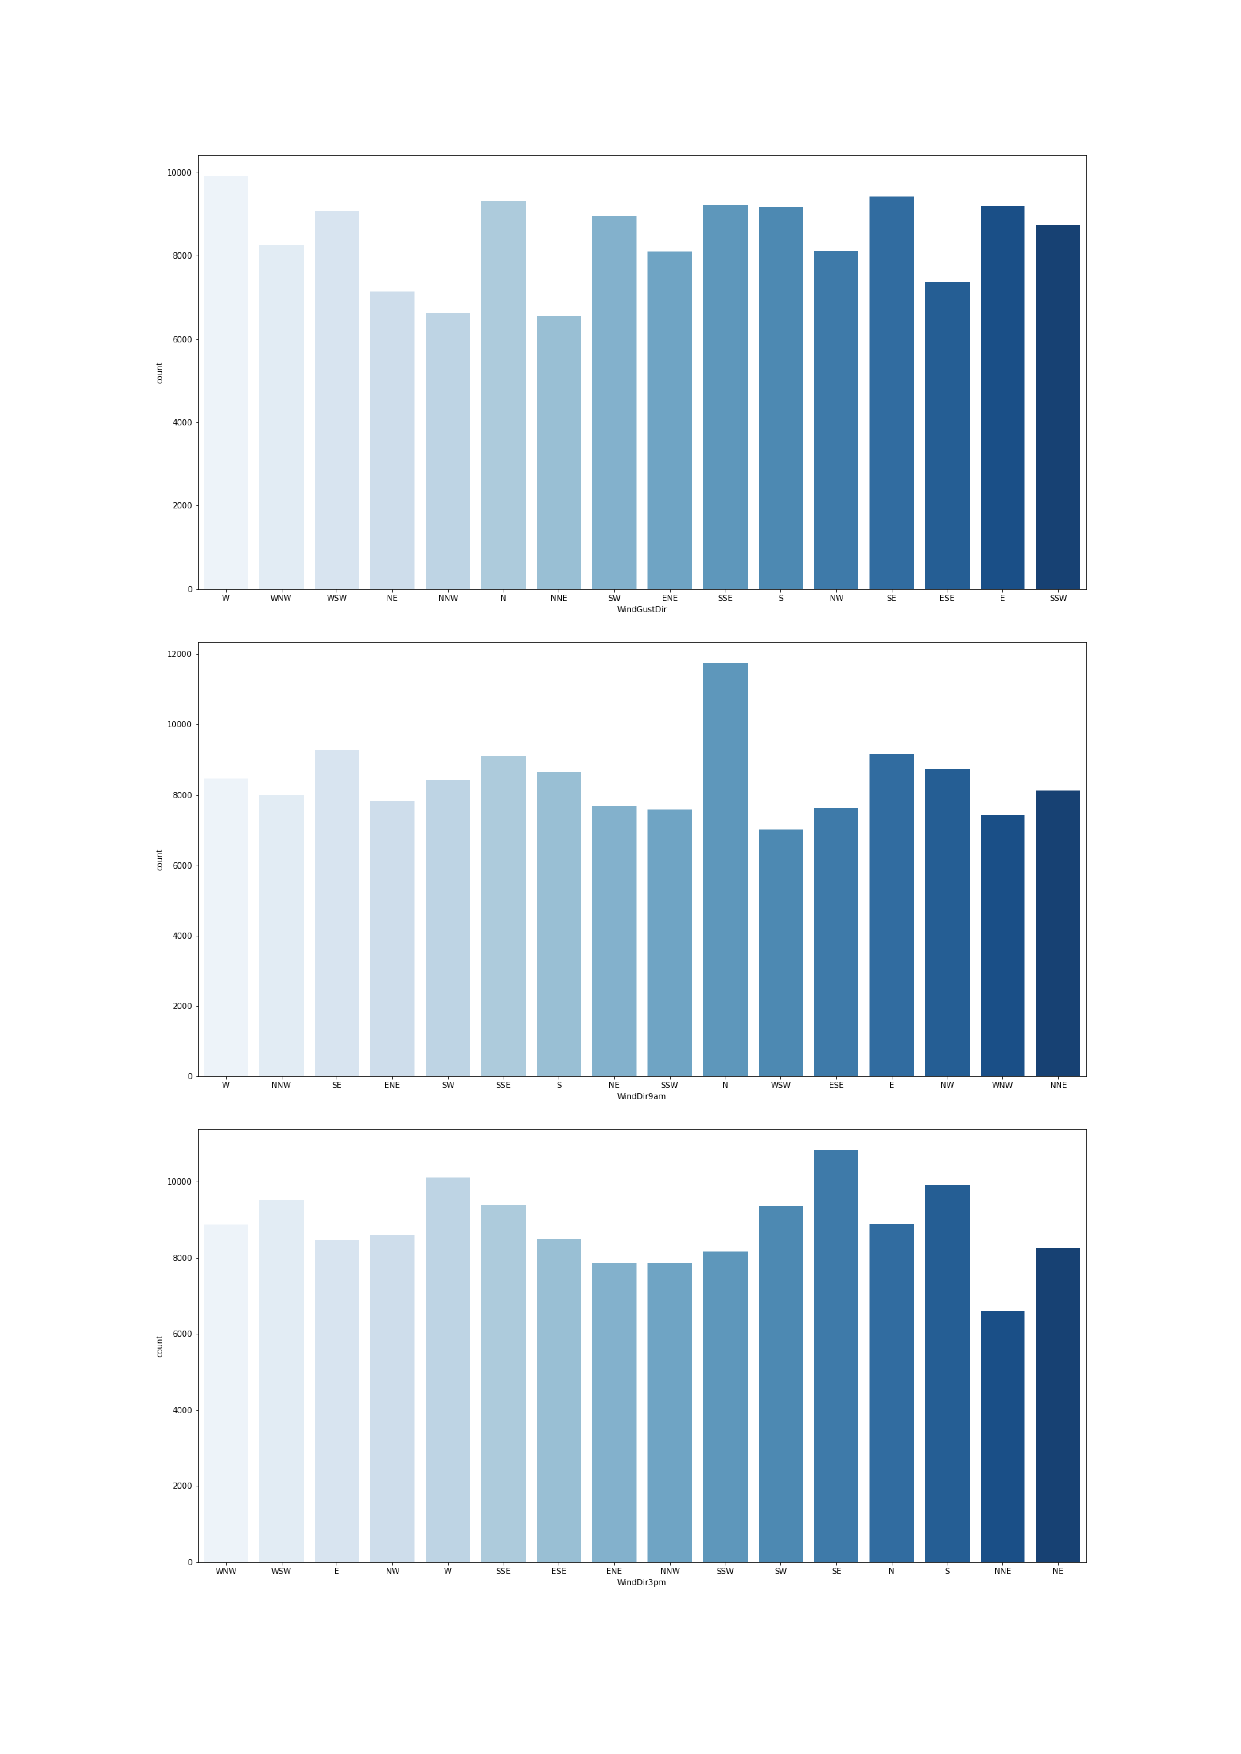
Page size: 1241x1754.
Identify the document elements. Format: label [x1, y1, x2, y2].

picture [150, 150, 1091, 619]
picture [150, 637, 1091, 1106]
picture [150, 1123, 1091, 1592]
